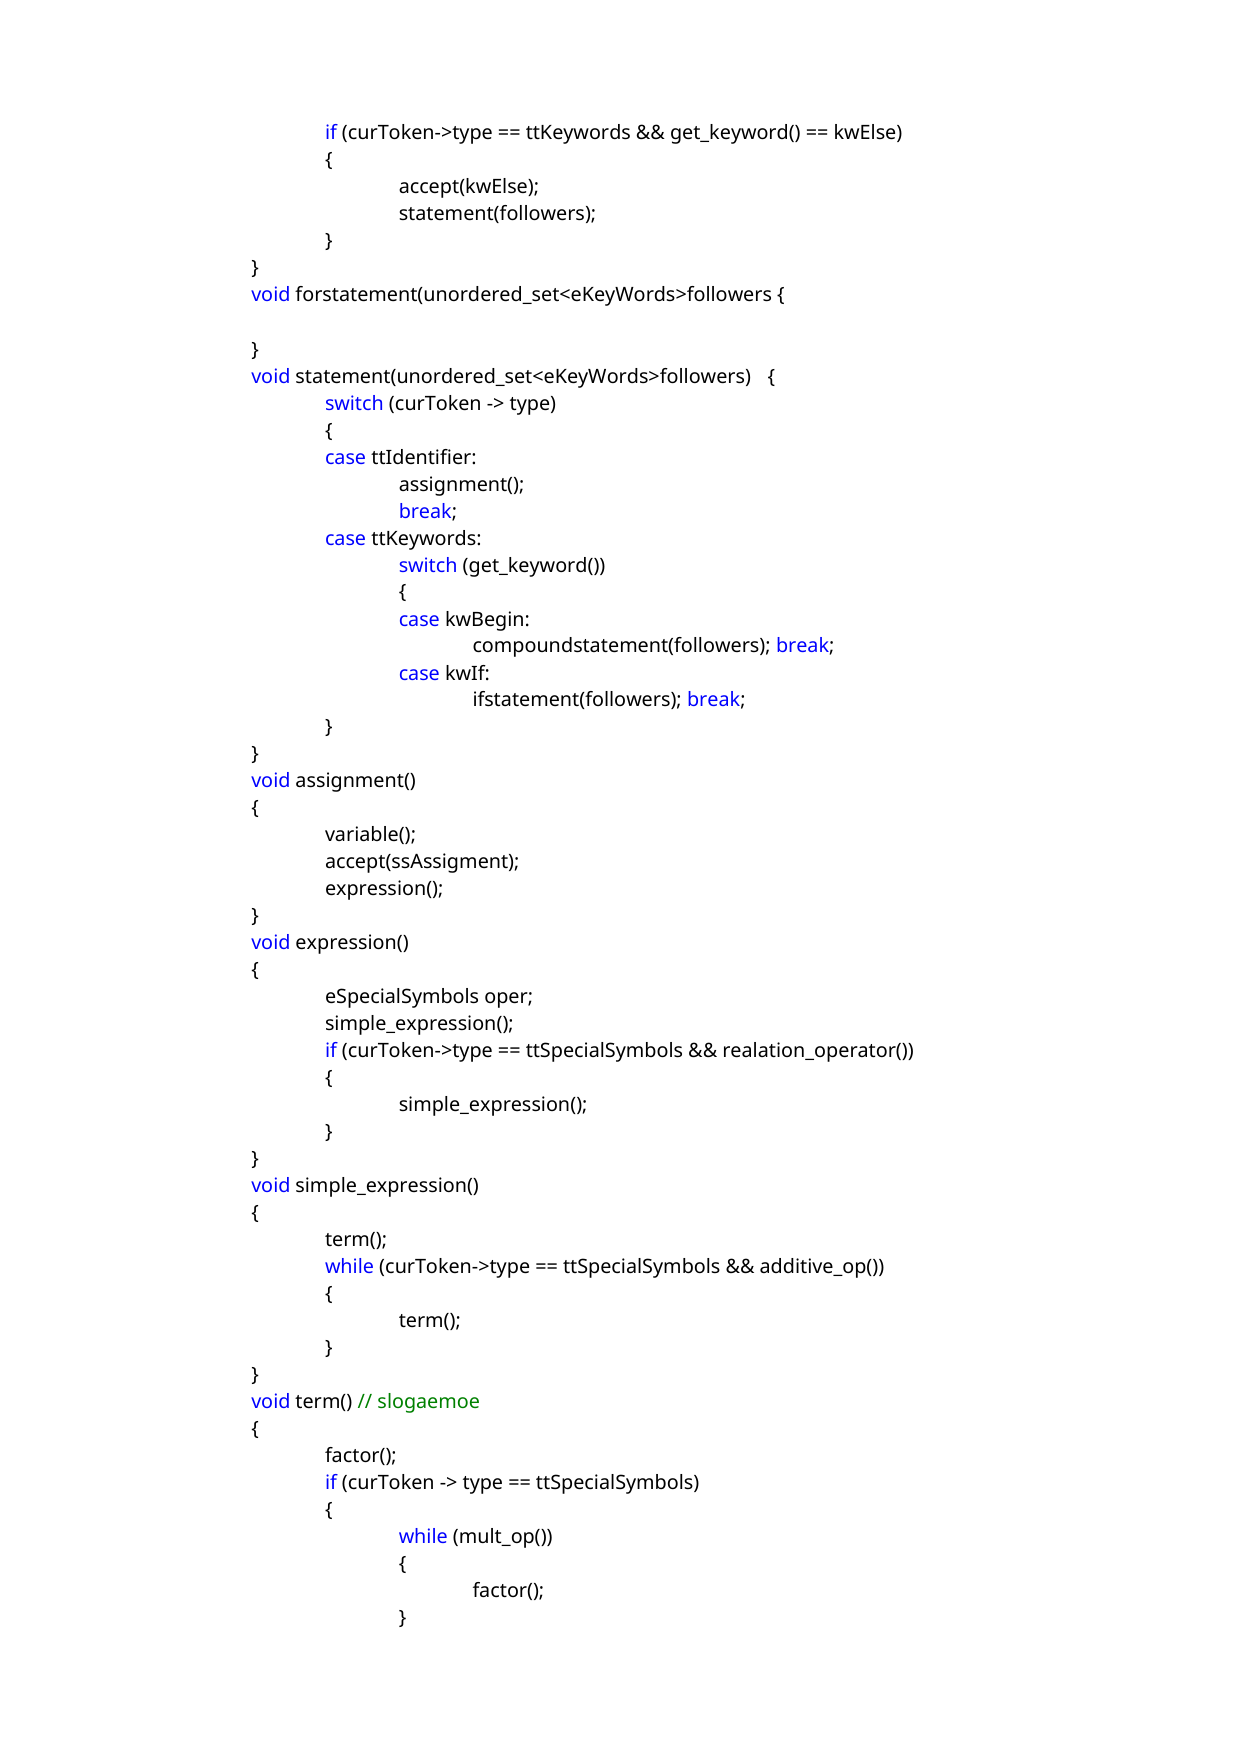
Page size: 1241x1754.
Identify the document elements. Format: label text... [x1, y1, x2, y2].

text void assignment() [177, 767, 1152, 794]
text { [177, 578, 1152, 605]
text void statement(unordered_set<eKeyWords>followers) { [177, 362, 1152, 389]
text statement(followers); [177, 199, 1152, 226]
text } [177, 1333, 1152, 1360]
text while (mult_op()) [177, 1522, 1152, 1549]
text { [177, 145, 1152, 172]
text { [177, 416, 1152, 443]
text } [177, 1360, 1152, 1387]
text expression(); [177, 874, 1152, 902]
text } [177, 335, 1152, 362]
text case ttIdentifier: [177, 443, 1152, 470]
text { [177, 1279, 1152, 1306]
text { [177, 1549, 1152, 1576]
text } [177, 1117, 1152, 1144]
text eSpecialSymbols oper; [177, 982, 1152, 1009]
text case ttKeywords: [177, 524, 1152, 551]
text switch (get_keyword()) [177, 551, 1152, 578]
text assignment(); [177, 470, 1152, 497]
text term(); [177, 1306, 1152, 1333]
text if (curToken->type == ttSpecialSymbols && realation_operator()) [177, 1036, 1152, 1063]
text break; [177, 497, 1152, 524]
text { [177, 956, 1152, 982]
text void expression() [177, 928, 1152, 956]
text void forstatement(unordered_set<eKeyWords>followers { [177, 280, 1152, 307]
text } [177, 740, 1152, 767]
text variable(); [177, 821, 1152, 848]
text switch (curToken -> type) [177, 389, 1152, 416]
text if (curToken -> type == ttSpecialSymbols) [177, 1468, 1152, 1495]
text { [177, 1198, 1152, 1225]
text term(); [177, 1225, 1152, 1252]
text { [177, 794, 1152, 821]
text case kwBegin: [177, 605, 1152, 632]
text { [177, 1495, 1152, 1522]
text { [177, 1063, 1152, 1090]
text factor(); [177, 1441, 1152, 1468]
text } [177, 713, 1152, 740]
text } [177, 226, 1152, 253]
text void term() // slogaemoe [177, 1387, 1152, 1414]
text } [177, 902, 1152, 928]
text { [177, 1414, 1152, 1441]
text simple_expression(); [177, 1090, 1152, 1117]
text accept(kwElse); [177, 172, 1152, 199]
text ifstatement(followers); break; [177, 686, 1152, 713]
text simple_expression(); [177, 1009, 1152, 1036]
text if (curToken->type == ttKeywords && get_keyword() == kwElse) [177, 118, 1152, 145]
text void simple_expression() [177, 1171, 1152, 1198]
text factor(); [177, 1576, 1152, 1603]
text accept(ssAssigment); [177, 848, 1152, 874]
text } [177, 253, 1152, 280]
text case kwIf: [177, 659, 1152, 686]
text } [177, 1144, 1152, 1171]
text } [177, 1603, 1152, 1630]
text while (curToken->type == ttSpecialSymbols && additive_op()) [177, 1252, 1152, 1279]
text compoundstatement(followers); break; [177, 632, 1152, 659]
